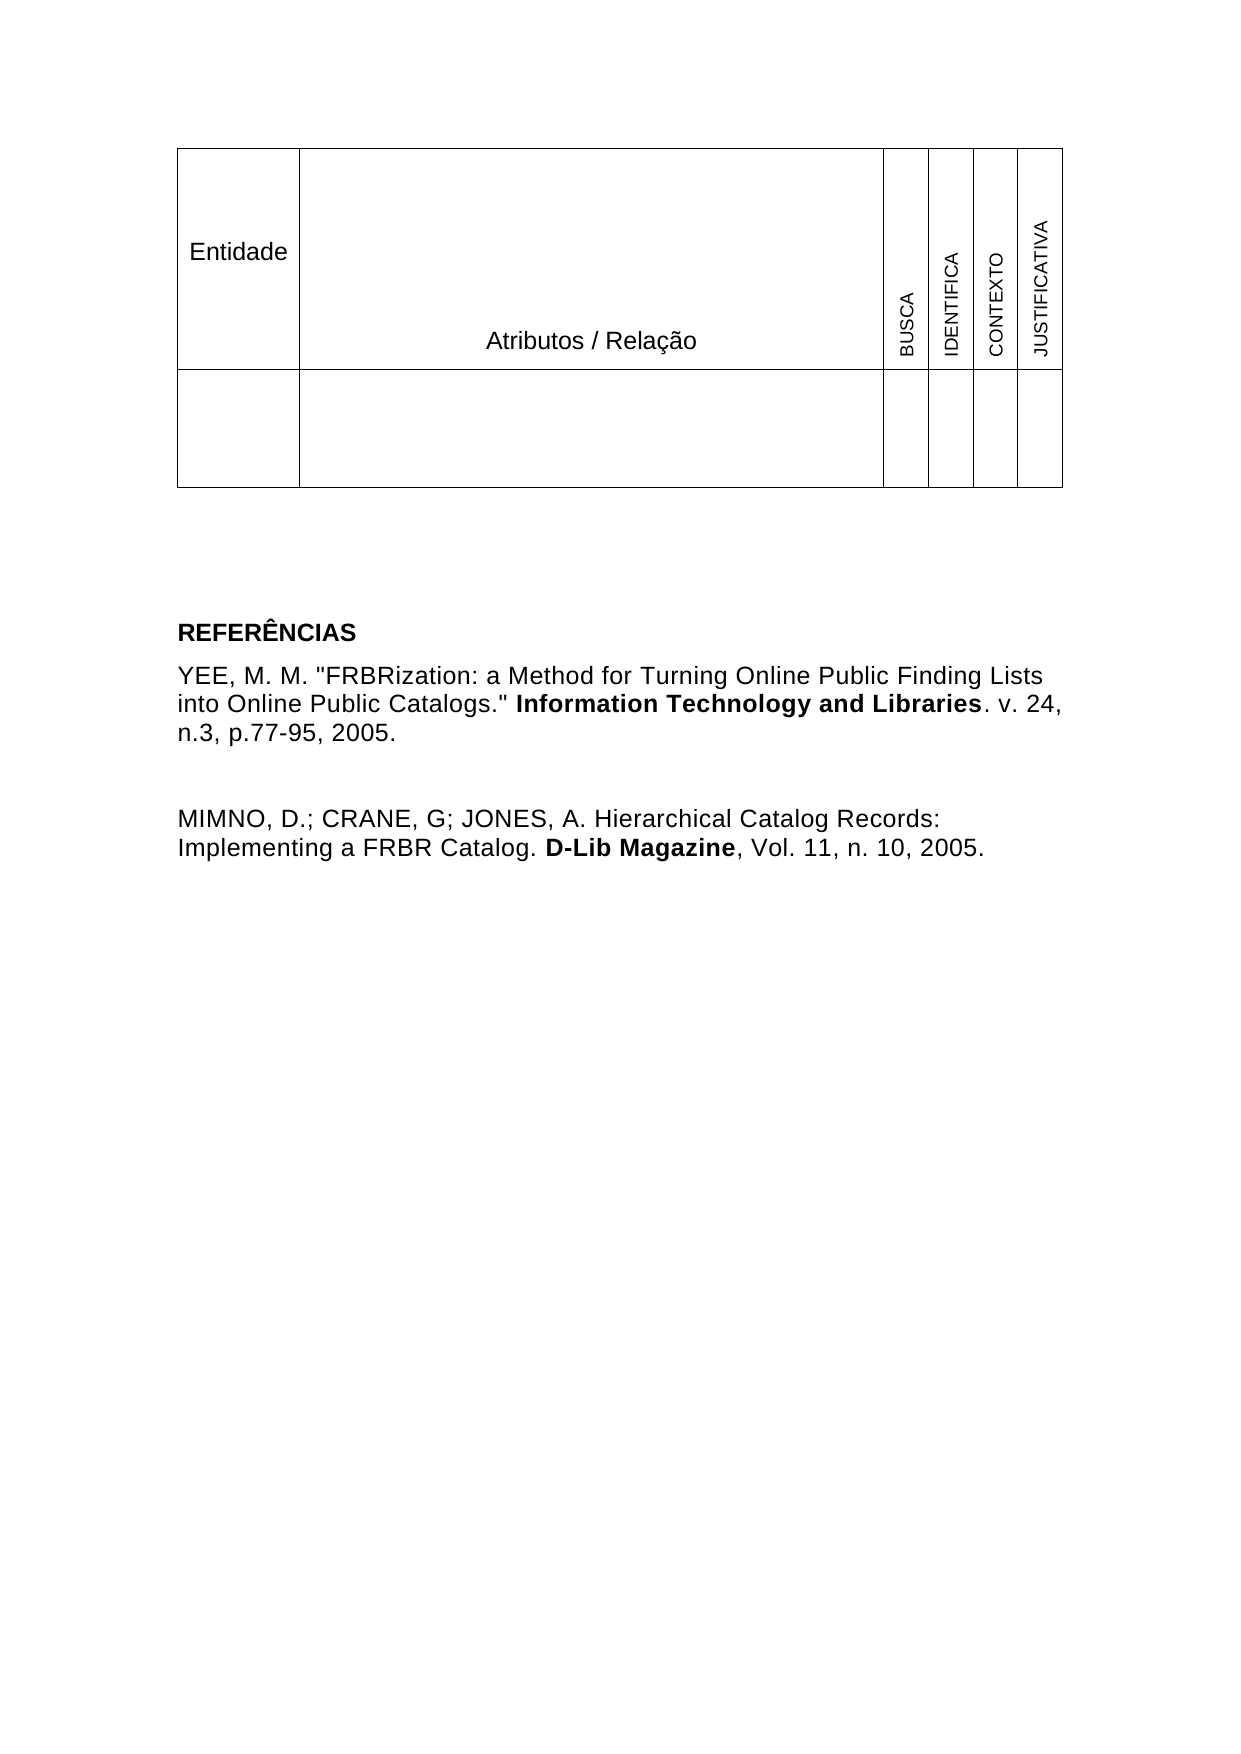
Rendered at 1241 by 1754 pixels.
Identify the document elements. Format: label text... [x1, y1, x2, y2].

text YEE, M. M. "FRBRization: a Method for Turning Online Public Finding Lists into Online Public Catalogs." Information Technology and Libraries. v. 24, n.3, p.77-95, 2005. [177, 661, 1063, 747]
text REFERÊNCIAS [177, 618, 1063, 646]
table_header Entidade [178, 149, 299, 369]
table_cell [884, 370, 928, 487]
table_header CONTEXTO [974, 149, 1017, 369]
table_header BUSCA [884, 149, 928, 369]
table_cell [178, 370, 299, 487]
table_cell [929, 370, 973, 487]
table_cell [1018, 370, 1062, 487]
table_header IDENTIFICA [929, 149, 973, 369]
text MIMNO, D.; CRANE, G; JONES, A. Hierarchical Catalog Records: Implementing a FRBR Catalog. D-Lib Magazine, Vol. 11, n. 10, 2005. [177, 804, 1063, 862]
table_header Atributos / Relação [300, 149, 883, 369]
table_cell [300, 370, 883, 487]
table_cell [974, 370, 1017, 487]
table_header JUSTIFICATIVA [1018, 149, 1062, 369]
